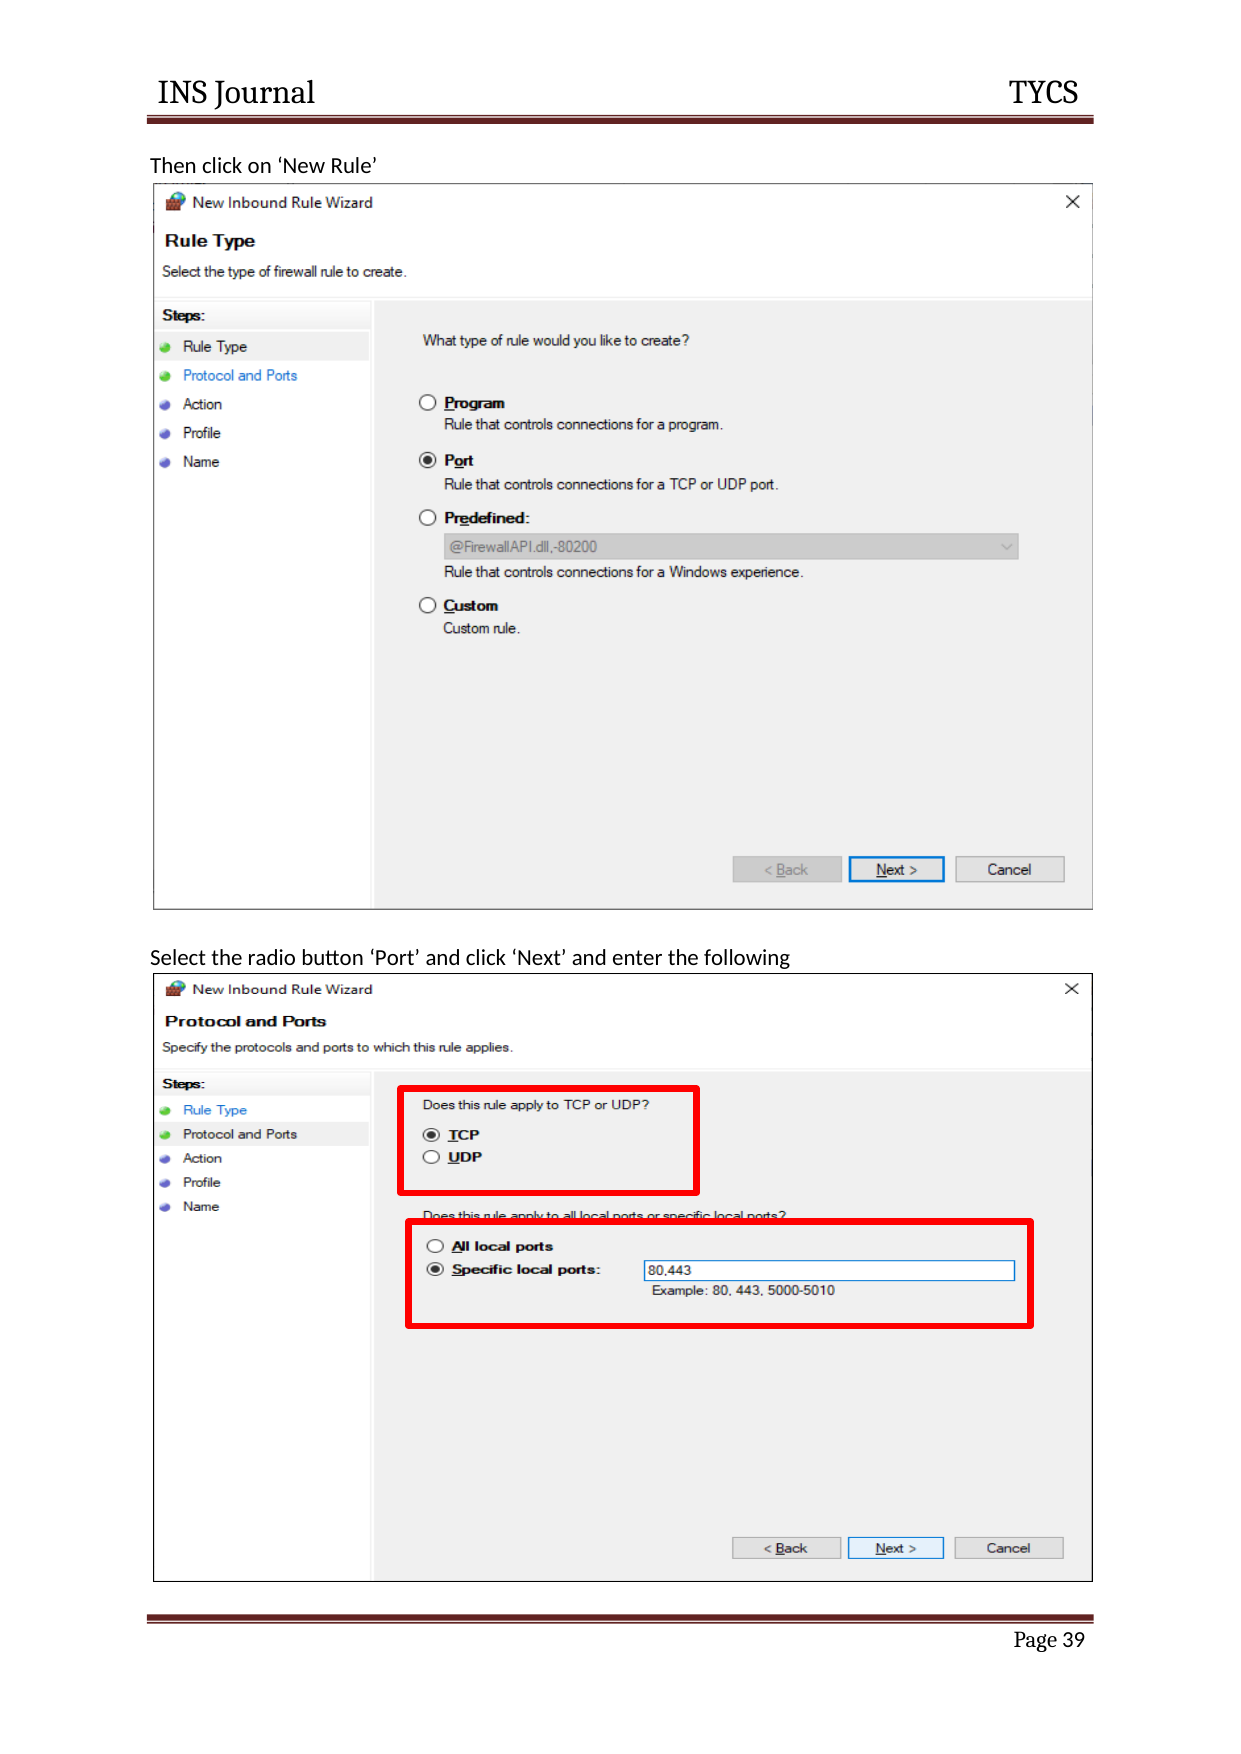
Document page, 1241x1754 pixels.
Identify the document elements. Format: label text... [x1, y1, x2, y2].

picture [154, 974, 1092, 1581]
text Select the radio button ‘Port’ and click ‘Next’ and enter the following [150, 943, 1194, 971]
picture [153, 183, 1093, 910]
text Then click on ‘New Rule’ [150, 151, 1194, 179]
